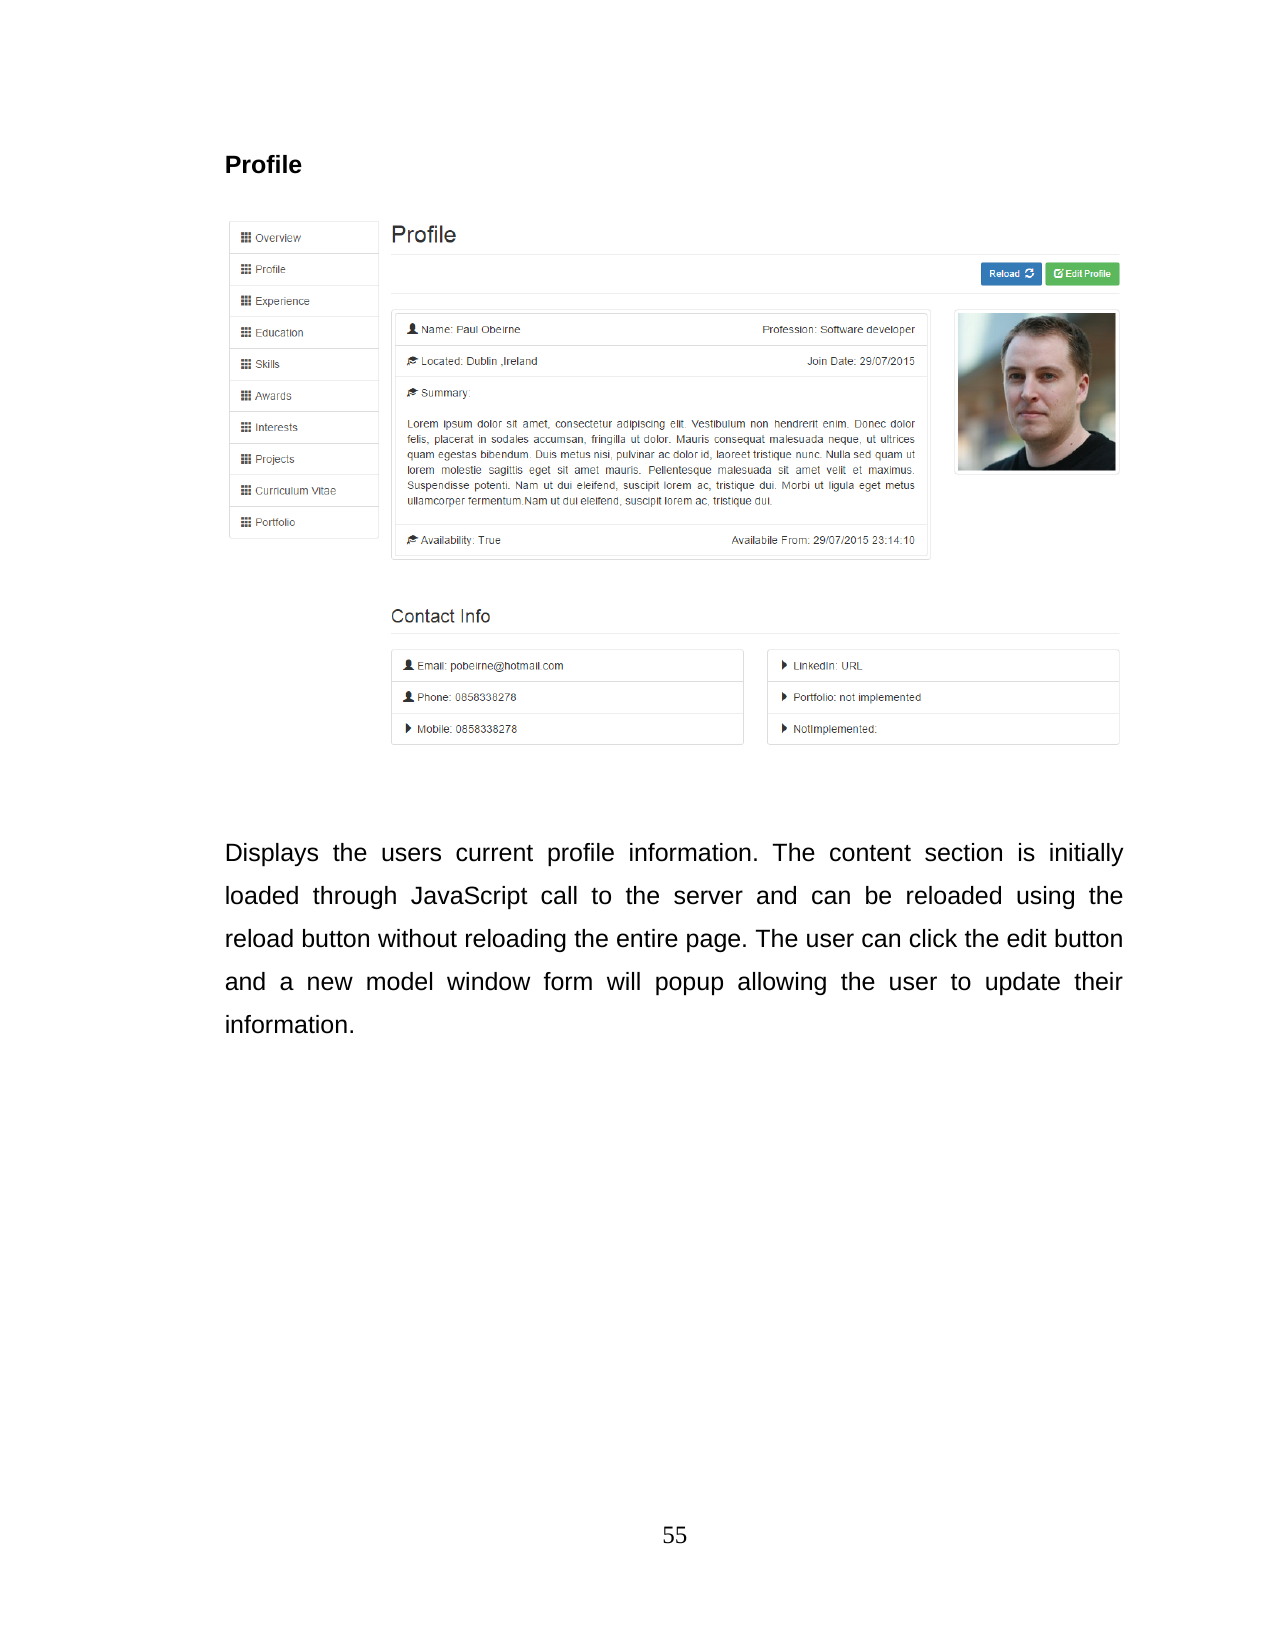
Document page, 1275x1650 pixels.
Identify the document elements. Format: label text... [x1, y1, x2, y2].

text Profile [224, 150, 1125, 179]
text Displays the users current profile information. The content section is initially loaded through JavaScript call to the server and can be reloaded using the reload button without reloading the entire page. The user can click the edit button and a new model window form will popup allowing the user to update their information. [224, 837, 1125, 1039]
picture [224, 205, 1125, 811]
